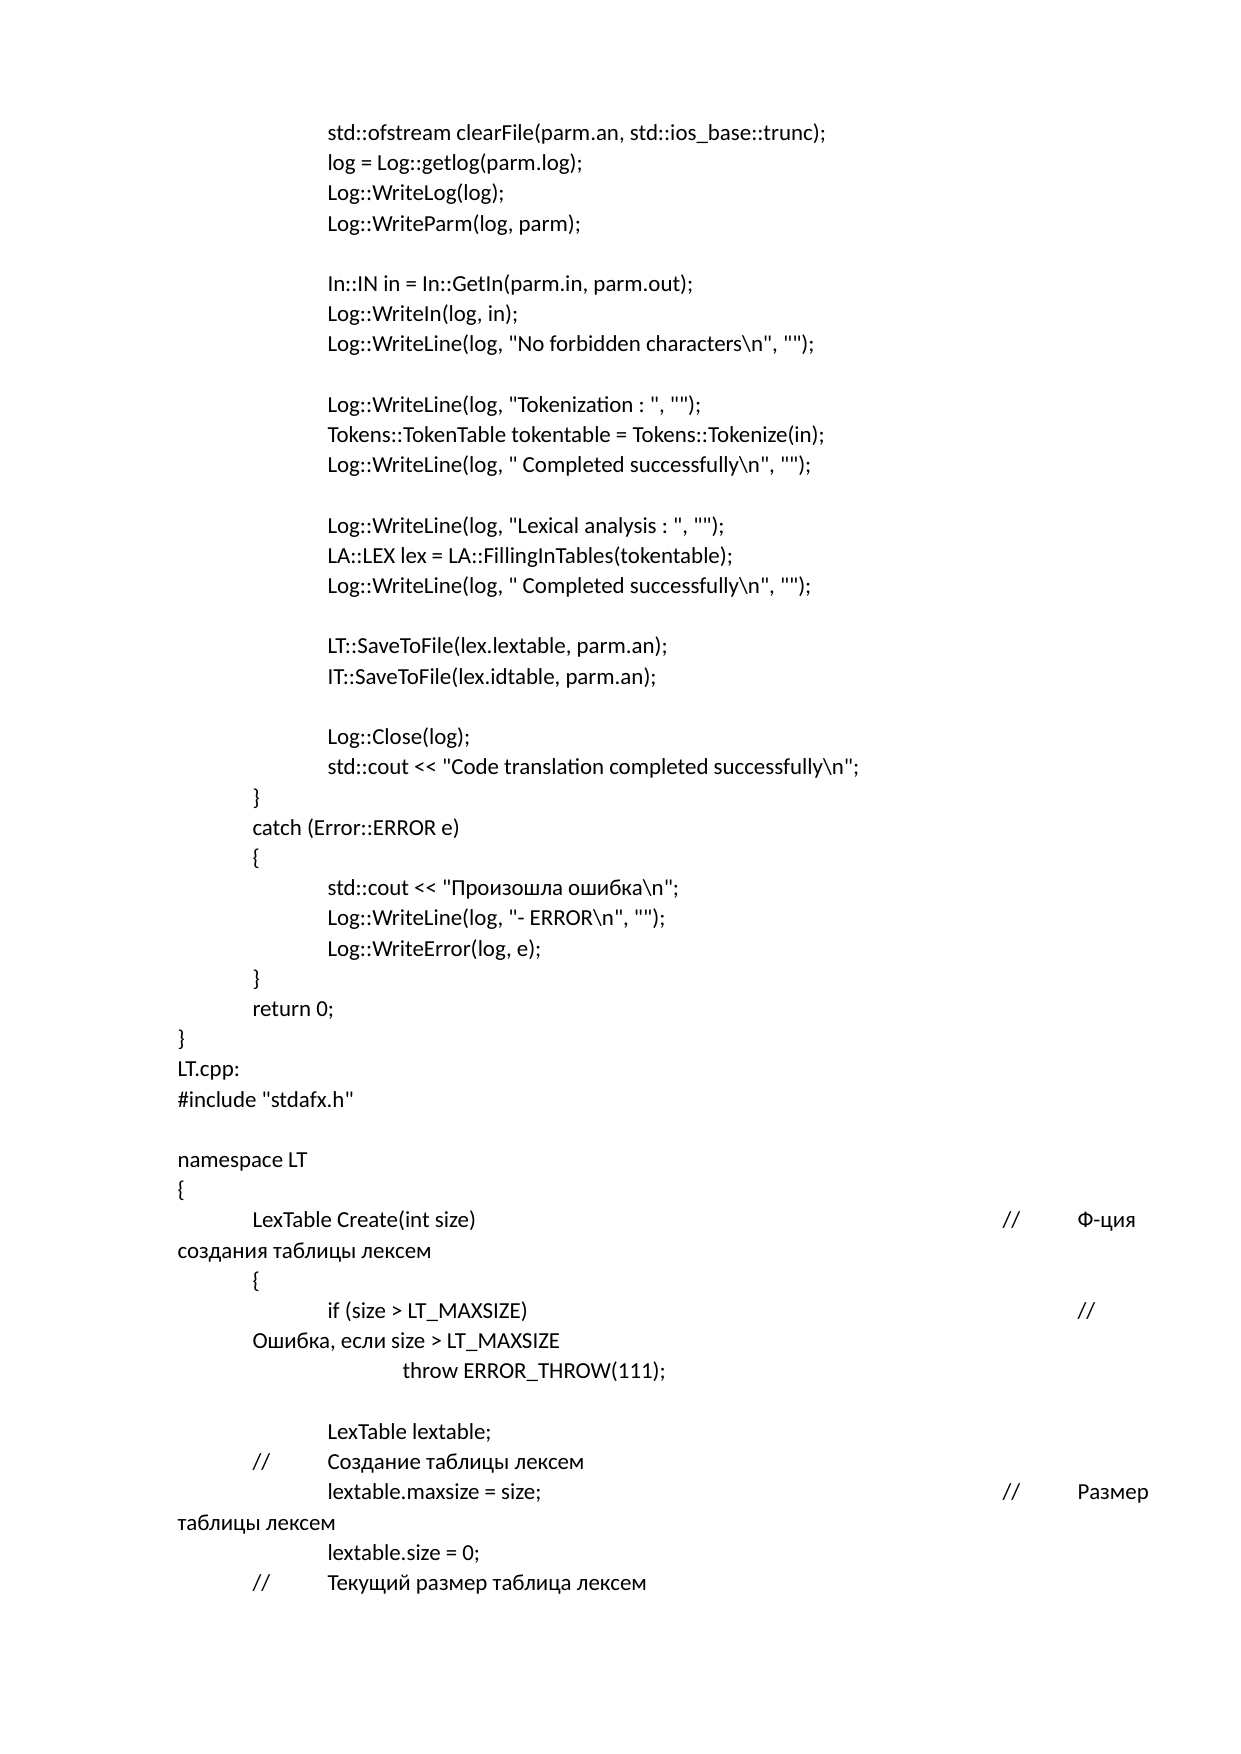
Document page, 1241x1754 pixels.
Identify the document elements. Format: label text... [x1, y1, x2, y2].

text { [177, 1266, 1152, 1294]
text } [177, 964, 1152, 992]
text { [177, 843, 1152, 871]
text LexTable lextable; // Создание таблицы лексем [177, 1417, 1152, 1475]
text std::ofstream clearFile(parm.an, std::ios_base::trunc); [177, 118, 1152, 146]
text catch (Error::ERROR e) [177, 813, 1152, 841]
text IT::SaveToFile(lex.idtable, parm.an); [177, 662, 1152, 690]
text Log::Close(log); [177, 722, 1152, 750]
text Log::WriteError(log, e); [177, 934, 1152, 962]
text LT.cpp: [177, 1054, 1152, 1083]
text LT::SaveToFile(lex.lextable, parm.an); [177, 632, 1152, 660]
text LexTable Create(int size) // Ф-ция создания таблицы лексем [177, 1206, 1152, 1264]
text lextable.size = 0; // Текущий размер таблица лексем [177, 1538, 1152, 1596]
text return 0; [177, 994, 1152, 1022]
text throw ERROR_THROW(111); [177, 1357, 1152, 1385]
text Tokens::TokenTable tokentable = Tokens::Tokenize(in); [177, 420, 1152, 448]
text lextable.maxsize = size; // Размер таблицы лексем [177, 1477, 1152, 1536]
text Log::WriteLine(log, " Completed successfully\n", ""); [177, 571, 1152, 599]
text Log::WriteIn(log, in); [177, 299, 1152, 327]
text { [177, 1175, 1152, 1203]
text Log::WriteLine(log, "Tokenization : ", ""); [177, 390, 1152, 418]
text namespace LT [177, 1145, 1152, 1173]
text std::cout << "Code translation completed successfully\n"; [177, 752, 1152, 781]
text Log::WriteLine(log, "No forbidden characters\n", ""); [177, 329, 1152, 358]
text Log::WriteLine(log, " Completed successfully\n", ""); [177, 450, 1152, 478]
text Log::WriteLog(log); [177, 178, 1152, 207]
text std::cout << "Произошла ошибка\n"; [177, 873, 1152, 901]
text In::IN in = In::GetIn(parm.in, parm.out); [177, 269, 1152, 297]
text if (size > LT_MAXSIZE) // Ошибка, если size > LT_MAXSIZE [177, 1296, 1152, 1354]
text Log::WriteLine(log, "- ERROR\n", ""); [177, 903, 1152, 932]
text } [177, 1024, 1152, 1052]
text log = Log::getlog(parm.log); [177, 148, 1152, 176]
text } [177, 783, 1152, 811]
text LA::LEX lex = LA::FillingInTables(tokentable); [177, 541, 1152, 569]
text #include "stdafx.h" [177, 1085, 1152, 1113]
text Log::WriteLine(log, "Lexical analysis : ", ""); [177, 511, 1152, 539]
text Log::WriteParm(log, parm); [177, 209, 1152, 237]
